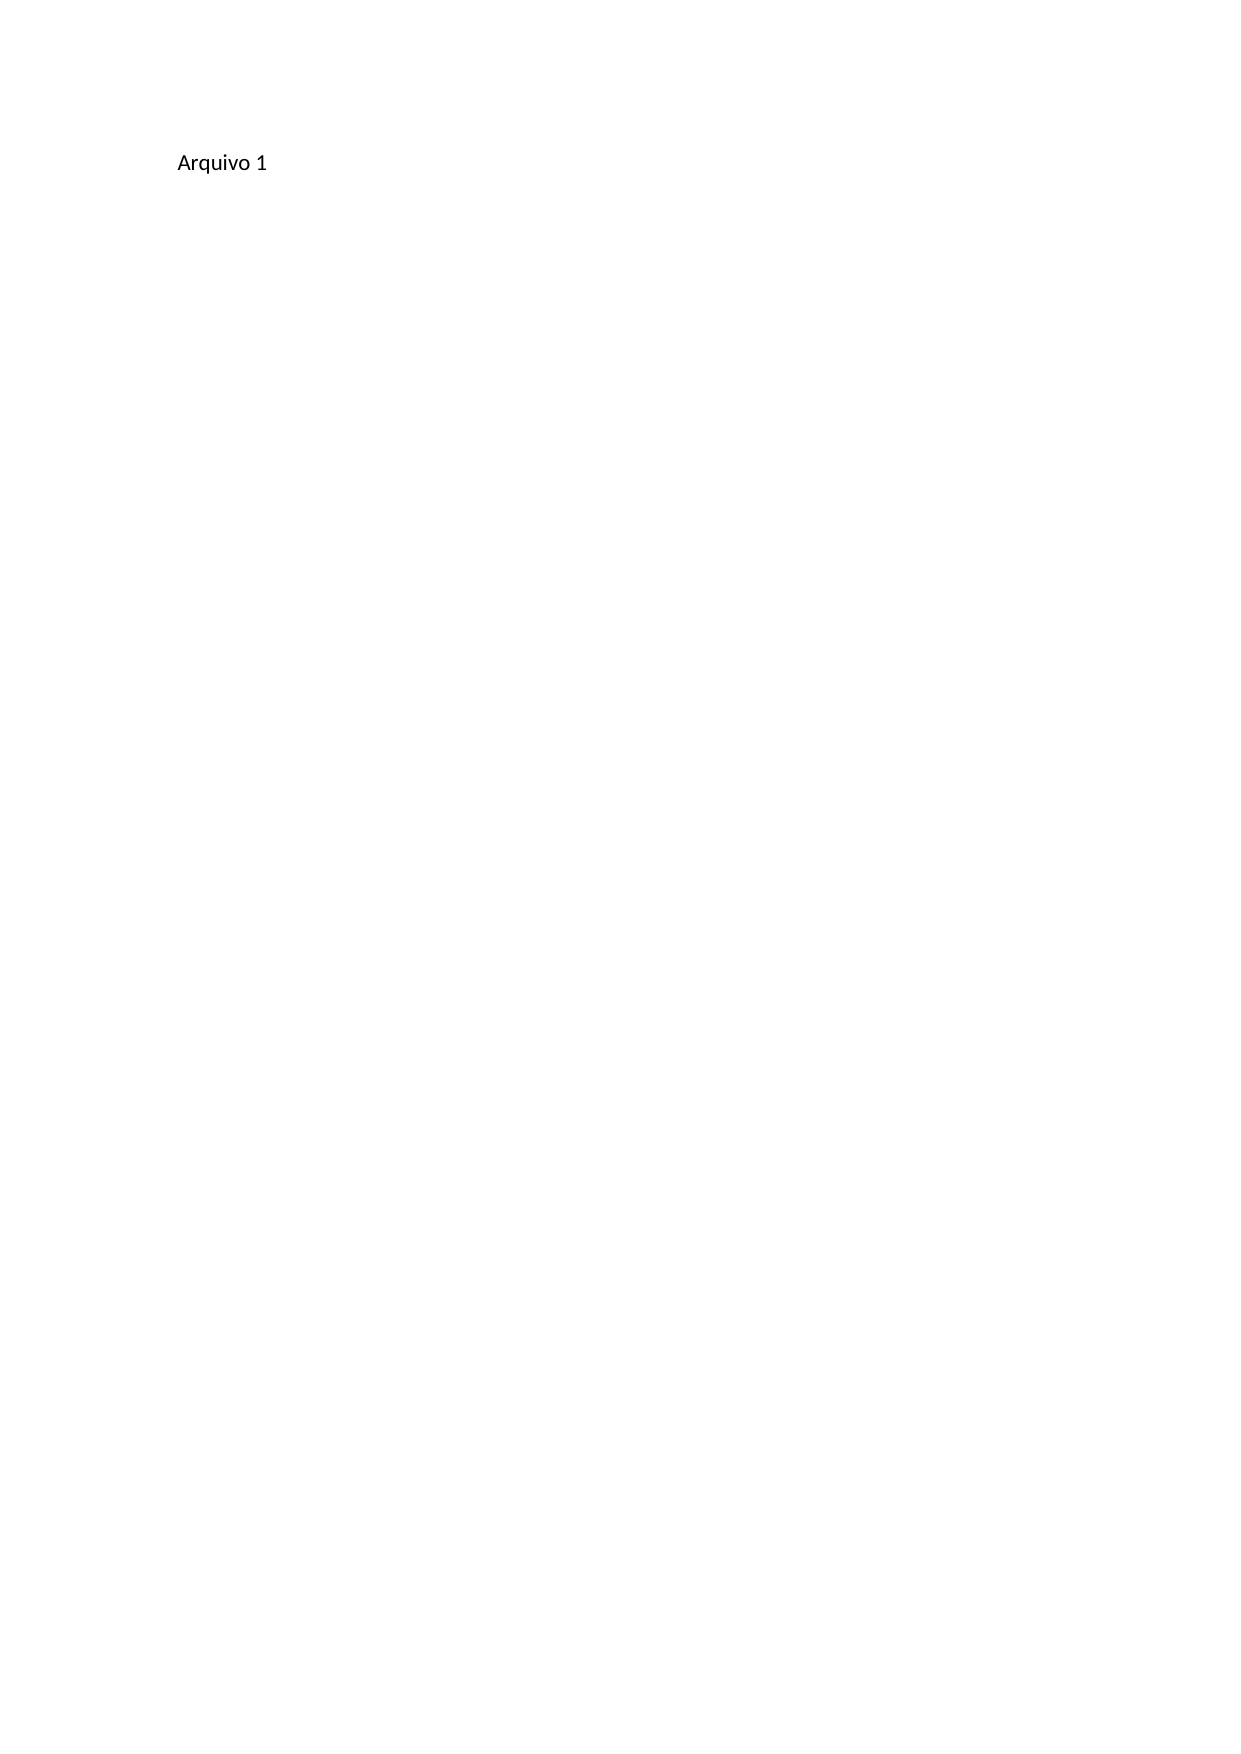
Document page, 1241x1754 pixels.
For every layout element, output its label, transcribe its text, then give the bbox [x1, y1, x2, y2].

text Arquivo 1 [177, 148, 1063, 176]
